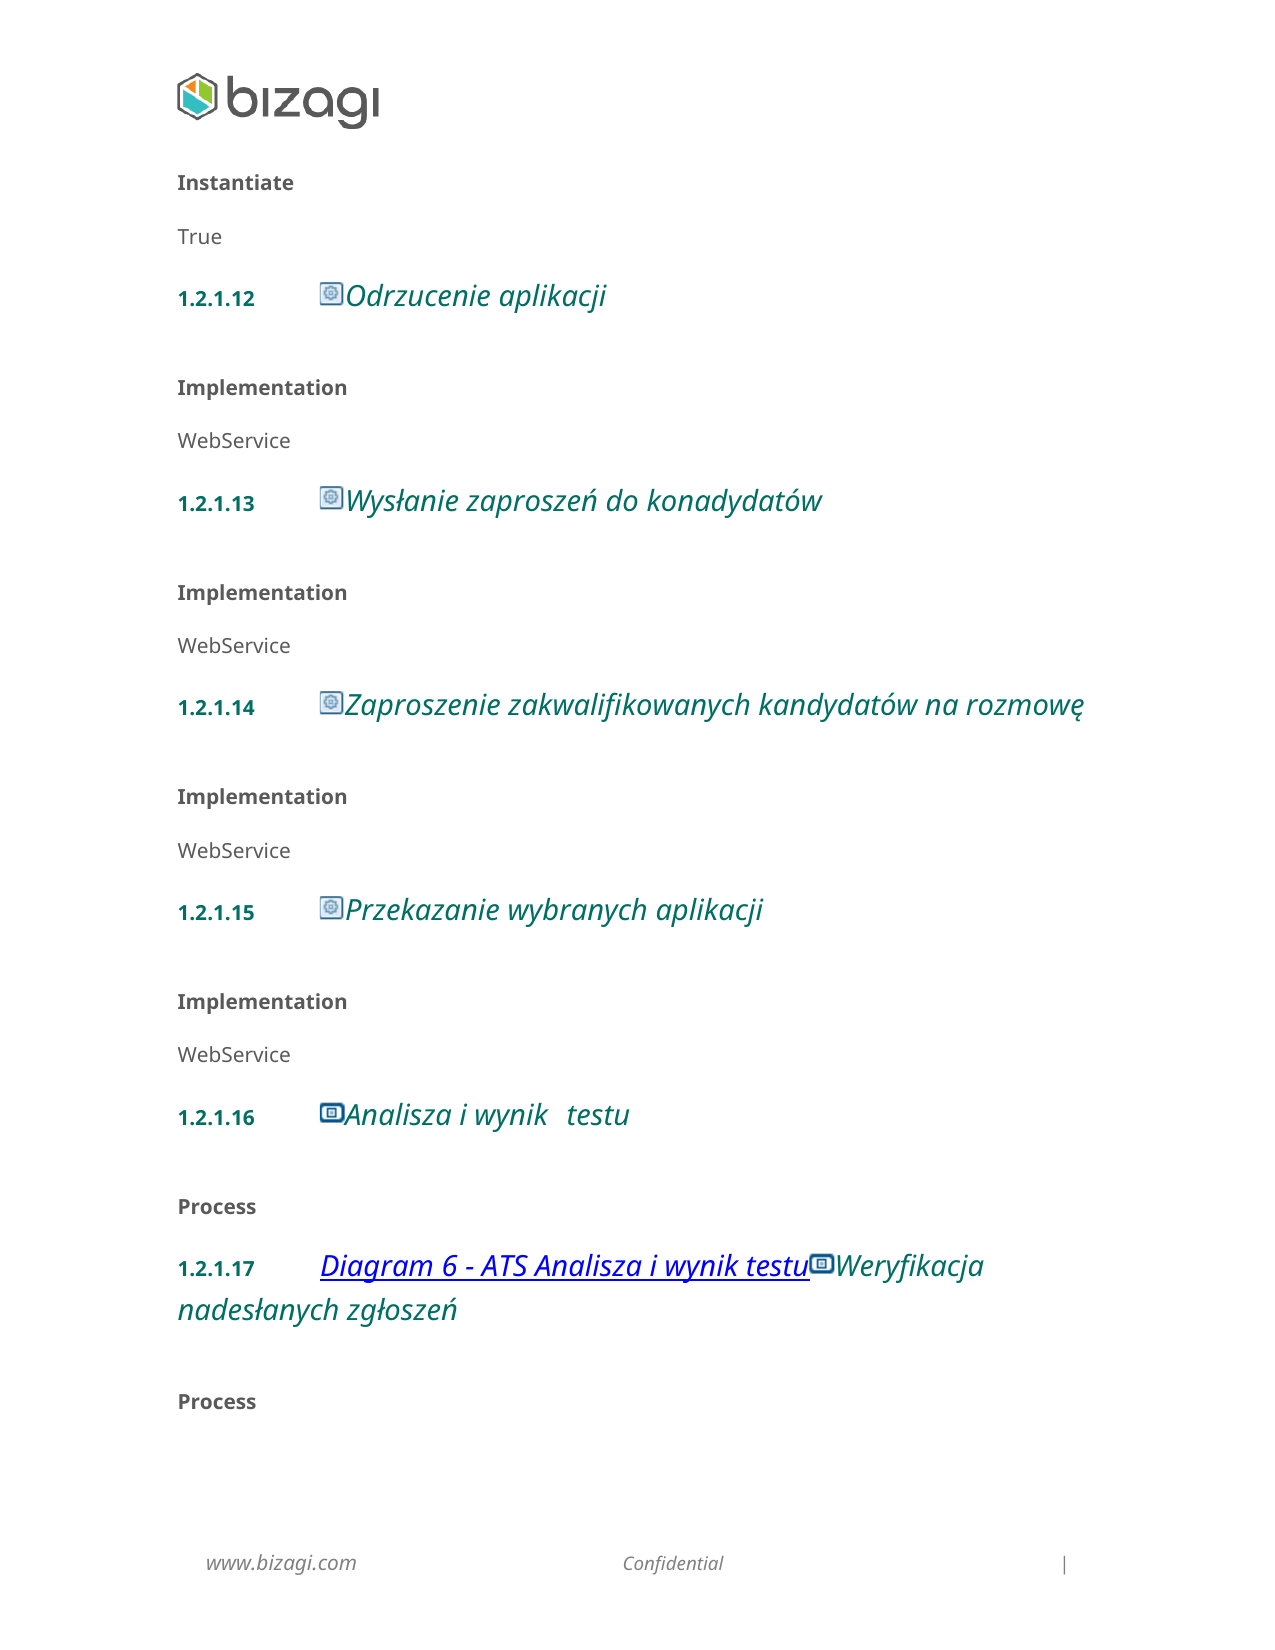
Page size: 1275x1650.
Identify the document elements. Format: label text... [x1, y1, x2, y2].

text WebService [177, 426, 1098, 455]
subtitle Przekazanie wybranych aplikacji [177, 889, 1098, 929]
text Implementation [177, 987, 1098, 1016]
subtitle Analisza i wynik testu [177, 1094, 1098, 1134]
subtitle Zaproszenie zakwalifikowanych kandydatów na rozmowę [177, 684, 1098, 724]
picture [319, 895, 345, 921]
text WebService [177, 631, 1098, 659]
picture [177, 73, 379, 129]
subtitle Odrzucenie aplikacji [177, 275, 1098, 315]
text Implementation [177, 578, 1098, 606]
picture [319, 486, 345, 511]
text Instantiate [177, 168, 1098, 197]
text True [177, 222, 1098, 250]
text Process [177, 1387, 1098, 1416]
picture [319, 1100, 345, 1126]
text WebService [177, 836, 1098, 864]
picture [319, 281, 345, 307]
text WebService [177, 1041, 1098, 1069]
text Process [177, 1192, 1098, 1220]
picture [809, 1251, 835, 1277]
subtitle Wysłanie zaproszeń do konadydatów [177, 480, 1098, 519]
picture [319, 690, 345, 716]
subtitle Diagram 6 - ATS Analisza i wynik testuWeryfikacja nadesłanych zgłoszeń [177, 1245, 1098, 1329]
text Implementation [177, 782, 1098, 811]
text Implementation [177, 373, 1098, 401]
